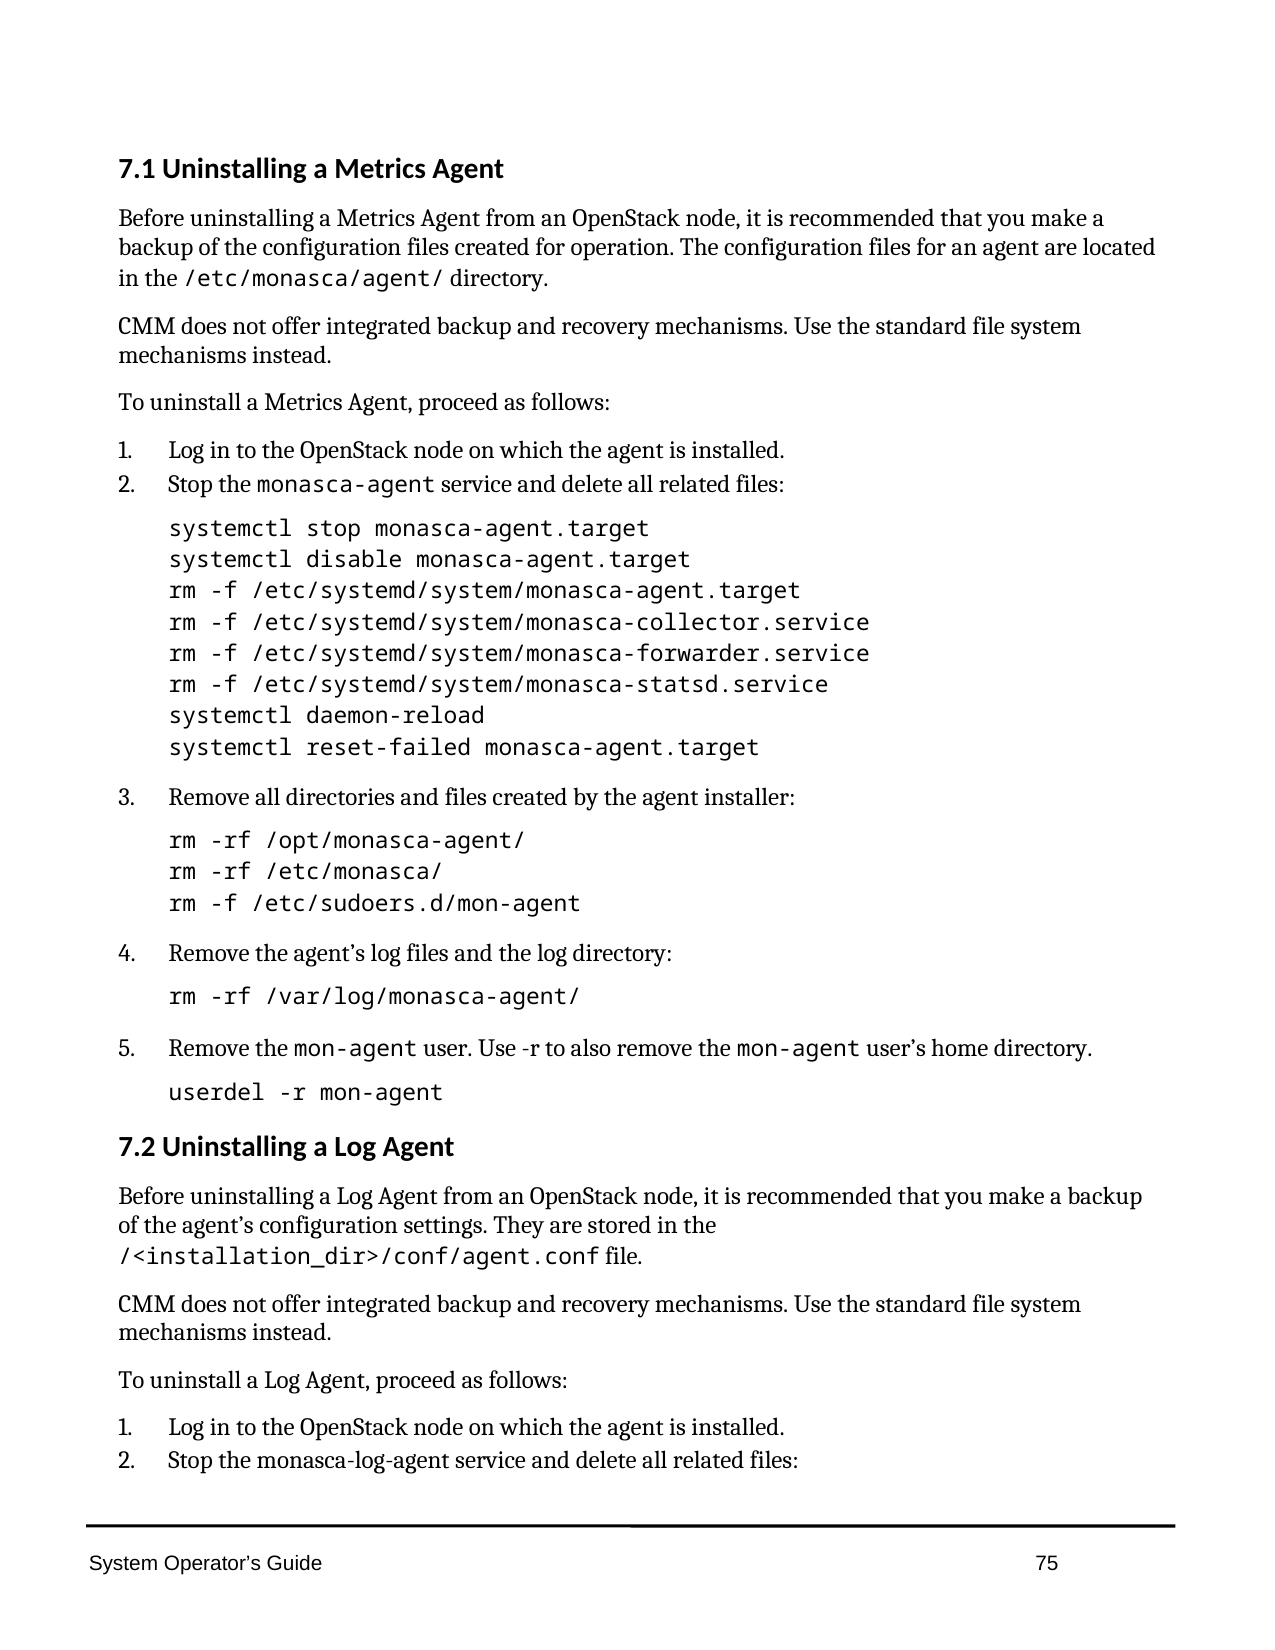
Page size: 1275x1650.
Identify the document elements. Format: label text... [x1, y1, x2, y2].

list Stop the monasca-log-agent service and delete all related files: [118, 1446, 1157, 1474]
text CMM does not offer integrated backup and recovery mechanisms. Use the standard file system mechanisms instead. [118, 312, 1157, 369]
text rm -rf /opt/monasca-agent/ rm -rf /etc/monasca/ rm -f /etc/sudoers.d/mon-agent [168, 824, 1157, 918]
list Log in to the OpenStack node on which the agent is installed. [118, 1413, 1157, 1442]
list Log in to the OpenStack node on which the agent is installed. [118, 436, 1157, 464]
text Before uninstalling a Metrics Agent from an OpenStack node, it is recommended that you make a backup of the configuration files created for operation. The configuration files for an agent are located in the /etc/monasca/agent/ directory. [118, 204, 1157, 293]
text systemctl stop monasca-agent.target systemctl disable monasca-agent.target rm -f /etc/systemd/system/monasca-agent.target rm -f /etc/systemd/system/monasca-collector.service rm -f /etc/systemd/system/monasca-forwarder.service rm -f /etc/systemd/system/monasca-statsd.service systemctl daemon-reload systemctl reset-failed monasca-agent.target [168, 512, 1157, 762]
text CMM does not offer integrated backup and recovery mechanisms. Use the standard file system mechanisms instead. [118, 1289, 1157, 1347]
list Remove all directories and files created by the agent installer: [118, 783, 1157, 811]
text To uninstall a Log Agent, proceed as follows: [118, 1366, 1157, 1394]
text Before uninstalling a Log Agent from an OpenStack node, it is recommended that you make a backup of the agent’s configuration settings. They are stored in the /<installation_dir>/conf/agent.conf file. [118, 1182, 1157, 1271]
list Remove the agent’s log files and the log directory: [118, 938, 1157, 967]
list Remove the mon-agent user. Use -r to also remove the mon-agent user’s home directory. [118, 1032, 1157, 1063]
subtitle 7.2 Uninstalling a Log Agent [118, 1128, 1157, 1163]
subtitle 7.1 Uninstalling a Metrics Agent [118, 150, 1157, 186]
text rm -rf /var/log/monasca-agent/ [168, 980, 1157, 1011]
list Stop the monasca-agent service and delete all related files: [118, 468, 1157, 499]
text userdel -r mon-agent [168, 1076, 1157, 1107]
text To uninstall a Metrics Agent, proceed as follows: [118, 388, 1157, 417]
